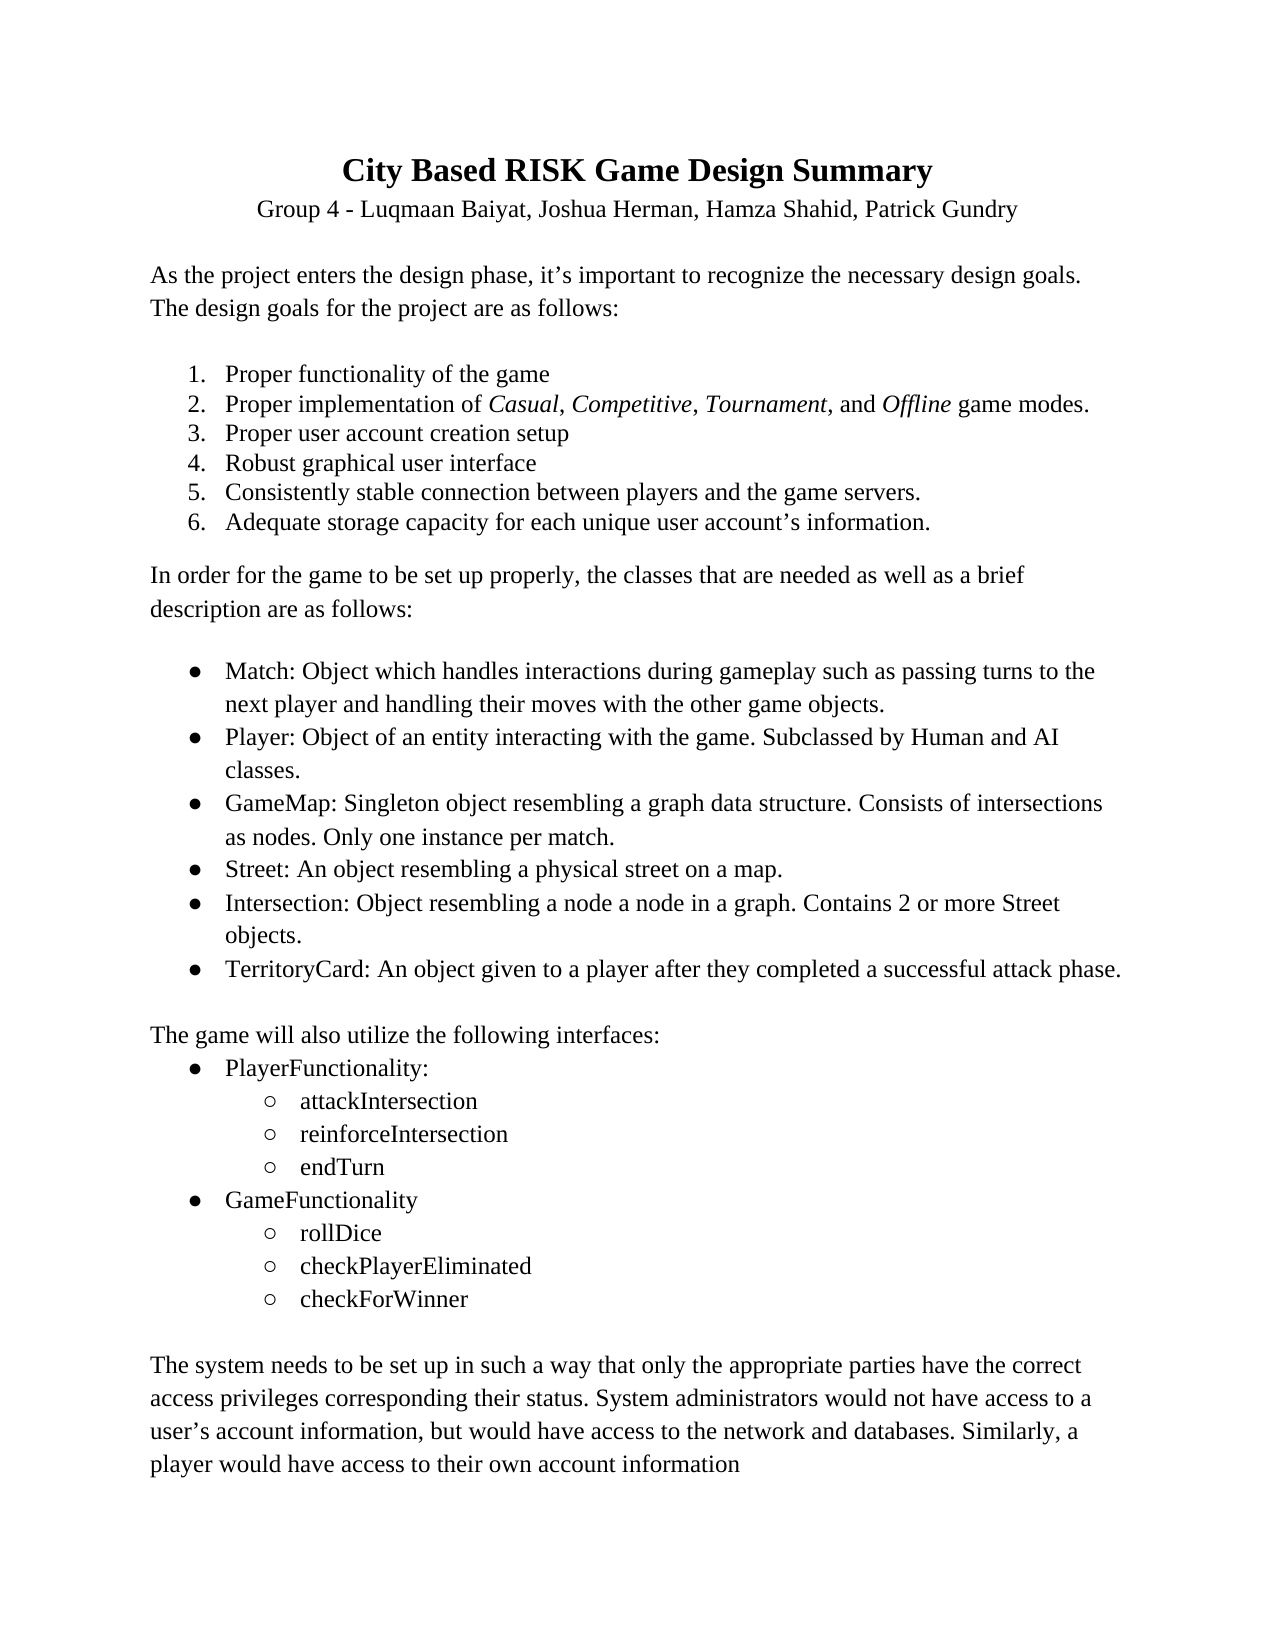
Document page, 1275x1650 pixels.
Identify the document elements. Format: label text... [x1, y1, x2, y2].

text City Based RISK Game Design Summary [150, 150, 1125, 188]
list Adequate storage capacity for each unique user account’s information. [187, 507, 1125, 536]
list Intersection: Object resembling a node a node in a graph. Contains 2 or more Street objects. [187, 888, 1125, 949]
text The game will also utilize the following interfaces: [150, 1020, 1125, 1048]
list endTurn [262, 1152, 1125, 1181]
list attackIntersection [262, 1086, 1125, 1114]
list PlayerFunctionality: [187, 1053, 1125, 1081]
text In order for the game to be set up properly, the classes that are needed as well as a brief description are as follows: [150, 561, 1125, 653]
list Proper functionality of the game [187, 359, 1125, 388]
list Proper user account creation setup [187, 418, 1125, 447]
list reinforceIntersection [262, 1119, 1125, 1147]
list TerritoryCard: An object given to a player after they completed a successful attack phase. [187, 954, 1125, 982]
list Match: Object which handles interactions during gameplay such as passing turns to the next player and handling their moves with the other game objects. [187, 656, 1125, 718]
list Robust graphical user interface [187, 448, 1125, 477]
list checkForWinner [262, 1284, 1125, 1313]
list Consistently stable connection between players and the game servers. [187, 477, 1125, 506]
text As the project enters the design phase, it’s important to recognize the necessary design goals. The design goals for the project are as follows: [150, 260, 1125, 322]
list Player: Object of an entity interacting with the game. Subclassed by Human and AI classes. [187, 722, 1125, 784]
text Group 4 - Luqmaan Baiyat, Joshua Herman, Hamza Shahid, Patrick Gundry [150, 194, 1125, 223]
list Street: An object resembling a physical street on a map. [187, 854, 1125, 883]
list Proper implementation of Casual, Competitive, Tournament, and Offline game modes. [187, 389, 1125, 417]
list GameMap: Singleton object resembling a graph data structure. Consists of intersections as nodes. Only one instance per match. [187, 788, 1125, 850]
list rollDice [262, 1218, 1125, 1247]
list checkPlayerEliminated [262, 1251, 1125, 1279]
text The system needs to be set up in such a way that only the appropriate parties have the correct access privileges corresponding their status. System administrators would not have access to a user’s account information, but would have access to the network and databases. Similarly, a player would have access to their own account information [150, 1350, 1125, 1478]
list GameFunctionality [187, 1185, 1125, 1213]
